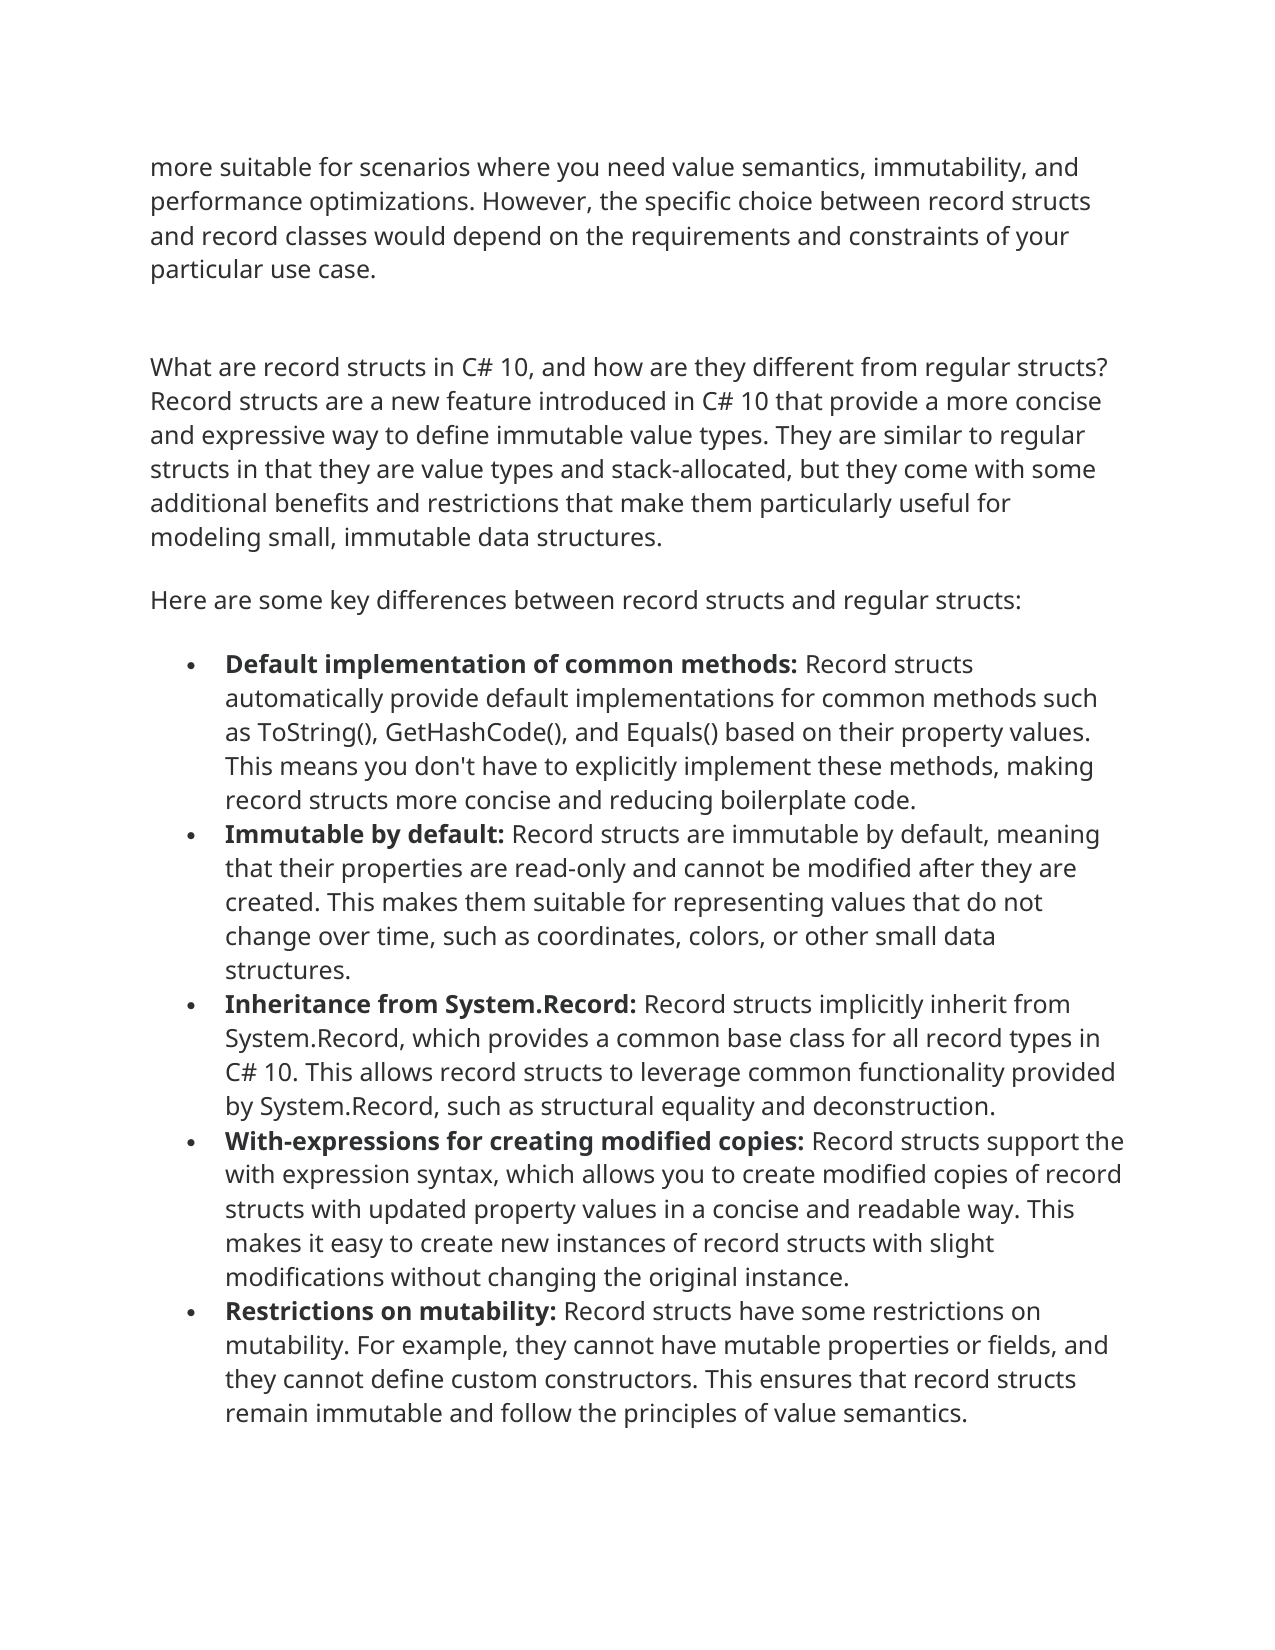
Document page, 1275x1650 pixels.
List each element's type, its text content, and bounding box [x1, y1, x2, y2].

list With-expressions for creating modified copies: Record structs support the with expression syntax, which allows you to create modified copies of record structs with updated property values in a concise and readable way. This makes it easy to create new instances of record structs with slight modifications without changing the original instance. [187, 1123, 1125, 1293]
list Default implementation of common methods: Record structs automatically provide default implementations for common methods such as ToString(), GetHashCode(), and Equals() based on their property values. This means you don't have to explicitly implement these methods, making record structs more concise and reducing boilerplate code. [187, 646, 1125, 817]
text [150, 150, 1125, 286]
list Inheritance from System.Record: Record structs implicitly inherit from System.Record, which provides a common base class for all record types in C# 10. This allows record structs to leverage common functionality provided by System.Record, such as structural equality and deconstruction. [187, 987, 1125, 1123]
list Immutable by default: Record structs are immutable by default, meaning that their properties are read-only and cannot be modified after they are created. This makes them suitable for representing values that do not change over time, such as coordinates, colors, or other small data structures. [187, 817, 1125, 987]
text Here are some key differences between record structs and regular structs: [150, 583, 1125, 617]
list Restrictions on mutability: Record structs have some restrictions on mutability. For example, they cannot have mutable properties or fields, and they cannot define custom constructors. This ensures that record structs remain immutable and follow the principles of value semantics. [187, 1293, 1125, 1430]
text Record structs are a new feature introduced in C# 10 that provide a more concise and expressive way to define immutable value types. They are similar to regular structs in that they are value types and stack-allocated, but they come with some additional benefits and restrictions that make them particularly useful for modeling small, immutable data structures. [150, 383, 1125, 554]
text What are record structs in C# 10, and how are they different from regular structs? [150, 349, 1125, 383]
